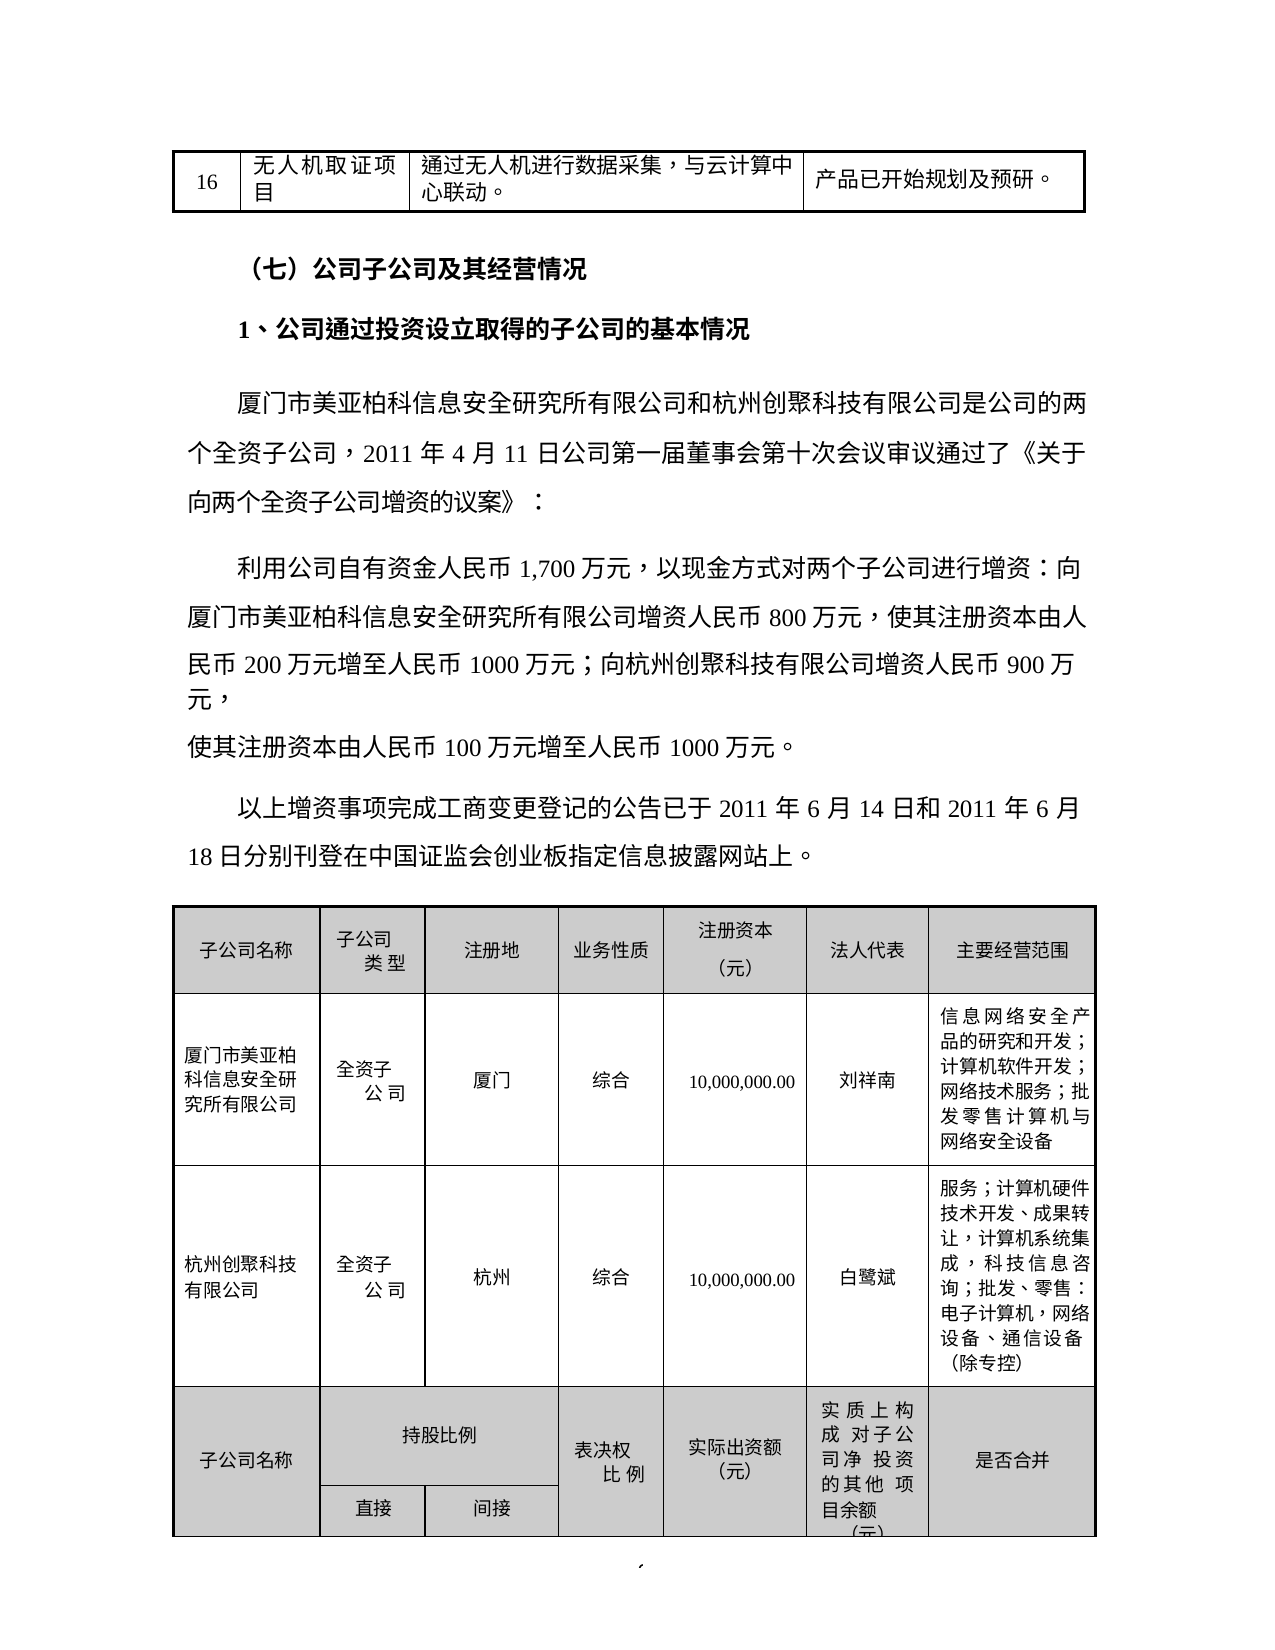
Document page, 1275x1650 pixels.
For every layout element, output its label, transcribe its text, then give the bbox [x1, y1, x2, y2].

table_header 业务性质 [559, 908, 663, 993]
table_cell 白鹭斌 [807, 1166, 928, 1386]
text 18 日分别刊登在中国证监会创业板指定信息披露网站上。 [187, 839, 1099, 873]
table_header 子公司名称 [175, 908, 319, 993]
table_header 子公司类 型 [321, 908, 424, 993]
table_cell 杭州 [426, 1166, 558, 1386]
table_header 主要经营范围 [929, 908, 1094, 993]
table_cell 全资子公 司 [321, 1166, 424, 1386]
table_cell 刘祥南 [807, 994, 928, 1165]
table_cell 厦门 [426, 994, 558, 1165]
table_cell 间接 [426, 1486, 558, 1536]
table_cell 10,000,000.00 [664, 994, 806, 1165]
table_header 法人代表 [807, 908, 928, 993]
table_header 无人机取证项 目 [241, 153, 409, 210]
text 使其注册资本由人民币 100 万元增至人民币 1000 万元。 [187, 729, 1099, 763]
text 利用公司自有资金人民币 1,700 万元，以现金方式对两个子公司进行增资：向 [237, 551, 1099, 585]
table_cell 全资子公 司 [321, 994, 424, 1165]
table_cell 厦门市美亚柏 科信息安全研 究所有限公司 [175, 994, 319, 1165]
table_cell 子公司名称 [175, 1387, 319, 1536]
table_cell 实质上构成 对子公司净 投资的其他 项目余额 （元） [807, 1387, 928, 1536]
table_cell 服务；计算机硬件 技术开发、成果转 让，计算机系统集 成，科技信息咨 询；批发、零售： 电子计算机，网络 设备、通信设备 （除专控） [929, 1166, 1094, 1386]
table_cell 信息网络安全产 品的研究和开发； 计算机软件开发； 网络技术服务；批 发零售计算机与 网络安全设备 [929, 994, 1094, 1165]
table_cell 直接 [321, 1486, 424, 1536]
table_cell 10,000,000.00 [664, 1166, 806, 1386]
table_cell 综合 [559, 1166, 663, 1386]
table_cell 表决权比 例 [559, 1387, 663, 1536]
table_header 注册资本 （元） [664, 908, 806, 993]
table_header 通过无人机进行数据采集，与云计算中 心联动。 [410, 153, 803, 210]
table_header 产品已开始规划及预研。 [804, 153, 1083, 210]
text 厦门市美亚柏科信息安全研究所有限公司和杭州创聚科技有限公司是公司的两 个全资子公司，2011 年 4 月 11 日公司第一届董事会第十次会议审议通过了《关于 向两个全资子公司增资的议案》： [187, 386, 1088, 519]
text 民币 200 万元增至人民币 1000 万元；向杭州创聚科技有限公司增资人民币 900 万元， [187, 647, 1112, 715]
table_cell 综合 [559, 994, 663, 1165]
text 厦门市美亚柏科信息安全研究所有限公司增资人民币 800 万元，使其注册资本由人 [187, 599, 1099, 633]
text 1、公司通过投资设立取得的子公司的基本情况 [238, 311, 1099, 345]
table_cell 杭州创聚科技 有限公司 [175, 1166, 319, 1386]
subtitle （七）公司子公司及其经营情况 [238, 251, 1099, 285]
text 以上增资事项完成工商变更登记的公告已于 2011 年 6 月 14 日和 2011 年 6 月 [237, 791, 1099, 825]
table_header 注册地 [426, 908, 558, 993]
table_cell 是否合并 [929, 1387, 1094, 1536]
table_cell 持股比例 [321, 1387, 558, 1485]
table_cell 实际出资额 （元） [664, 1387, 806, 1536]
table_header 16 [175, 153, 240, 210]
